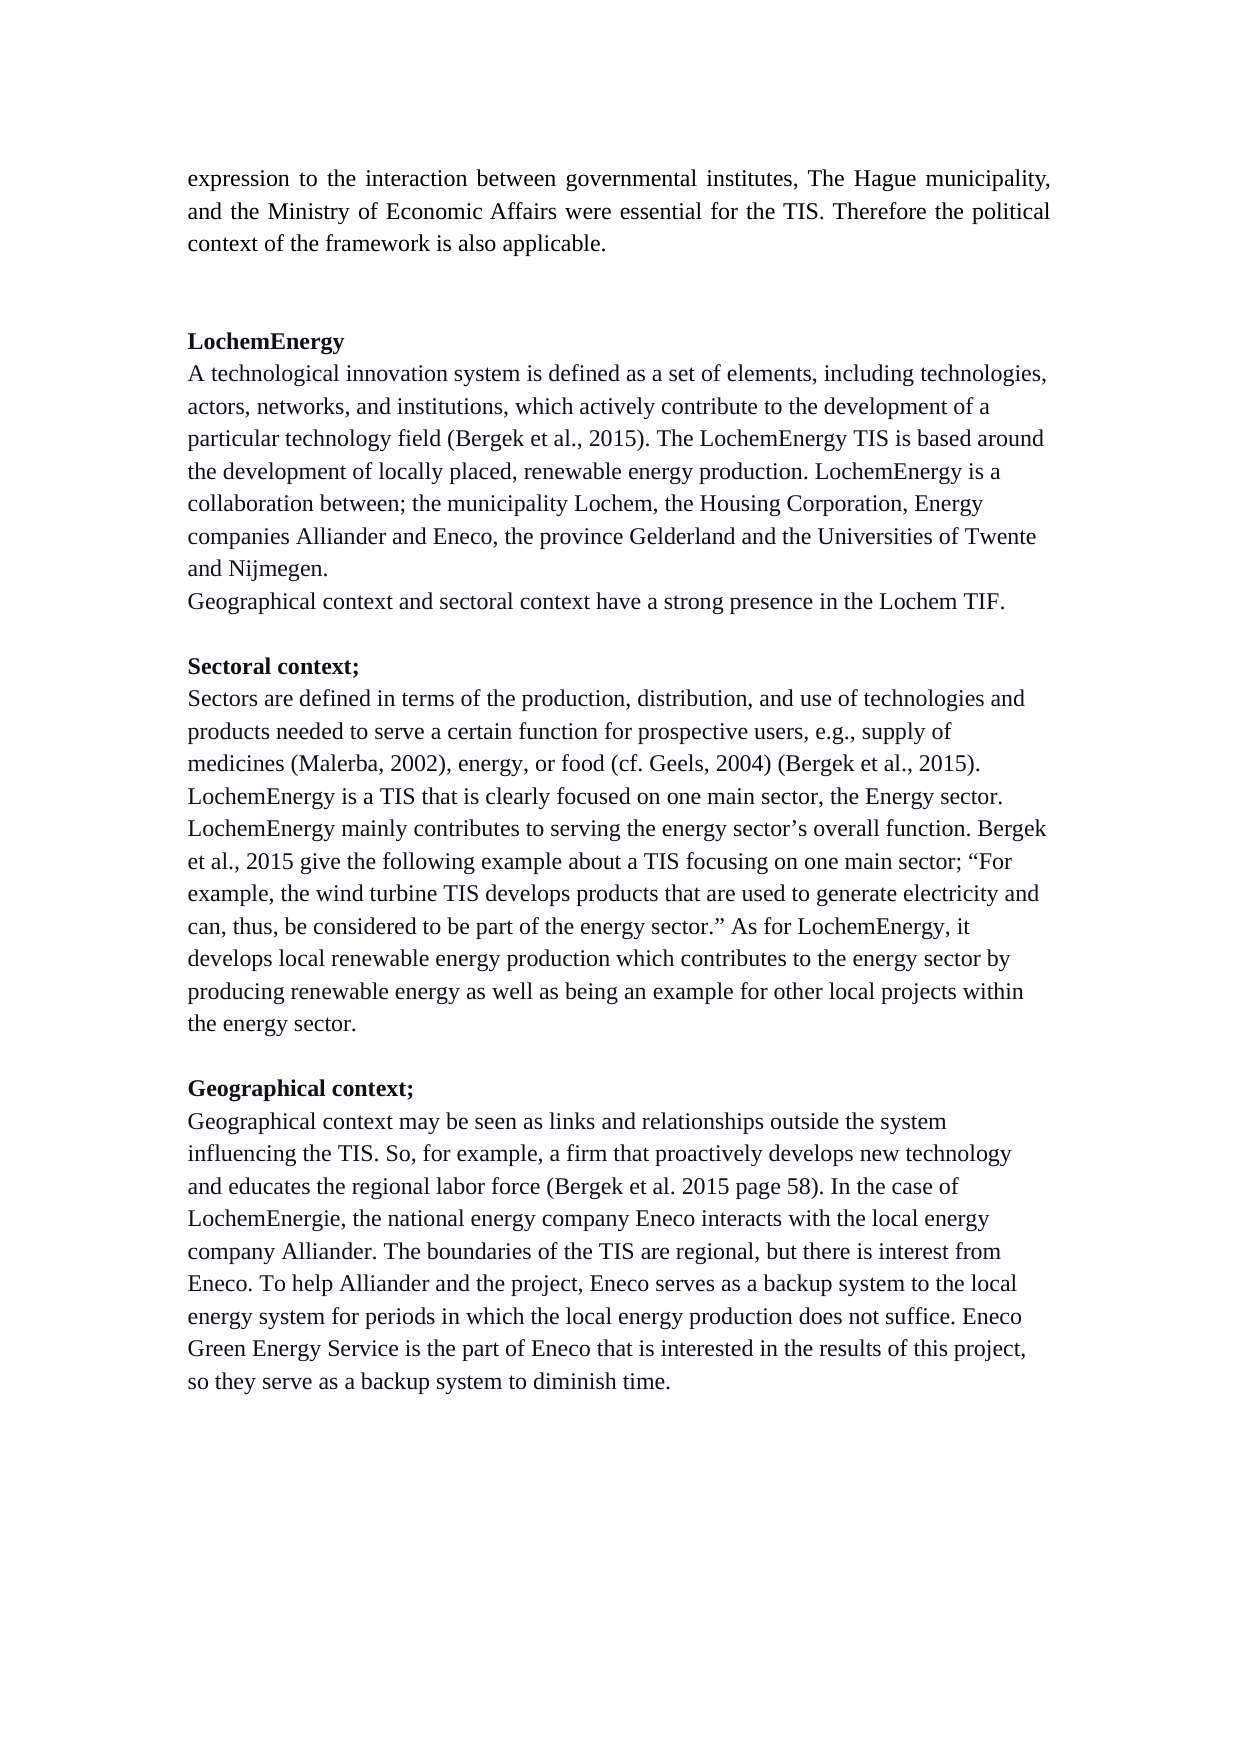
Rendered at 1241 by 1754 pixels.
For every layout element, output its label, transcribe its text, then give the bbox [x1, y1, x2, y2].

text A technological innovation system is defined as a set of elements, including technologies, actors, networks, and institutions, which actively contribute to the development of a particular technology field (Bergek et al., 2015). The LochemEnergy TIS is based around the development of locally placed, renewable energy production. LochemEnergy is a collaboration between; the municipality Lochem, the Housing Corporation, Energy companies Alliander and Eneco, the province Gelderland and the Universities of Twente and Nijmegen. [187, 357, 1053, 584]
text Geographical context and sectoral context have a strong presence in the Lochem TIF. [187, 584, 1053, 617]
text Geographical context may be seen as links and relationships outside the system influencing the TIS. So, for example, a firm that proactively develops new technology and educates the regional labor force (Bergek et al. 2015 page 58). In the case of LochemEnergie, the national energy company Eneco interacts with the local energy company Alliander. The boundaries of the TIS are regional, but there is interest from Eneco. To help Alliander and the project, Eneco serves as a backup system to the local energy system for periods in which the local energy production does not suffice. Eneco Green Energy Service is the part of Eneco that is interested in the results of this project, so they serve as a backup system to diminish time. [187, 1104, 1053, 1397]
text LochemEnergy [187, 324, 1053, 357]
text Sectors are defined in terms of the production, distribution, and use of technologies and products needed to serve a certain function for prospective users, e.g., supply of medicines (Malerba, 2002), energy, or food (cf. Geels, 2004) (Bergek et al., 2015). [187, 682, 1053, 779]
text Sectoral context; [187, 649, 1053, 682]
text LochemEnergy is a TIS that is clearly focused on one main sector, the Energy sector. LochemEnergy mainly contributes to serving the energy sector’s overall function. Bergek et al., 2015 give the following example about a TIS focusing on one main sector; “For example, the wind turbine TIS develops products that are used to generate electricity and can, thus, be considered to be part of the energy sector.” As for LochemEnergy, it develops local renewable energy production which contributes to the energy sector by producing renewable energy as well as being an example for other local projects within the energy sector. [187, 779, 1053, 1039]
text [187, 162, 1053, 259]
text Geographical context; [187, 1072, 1053, 1104]
